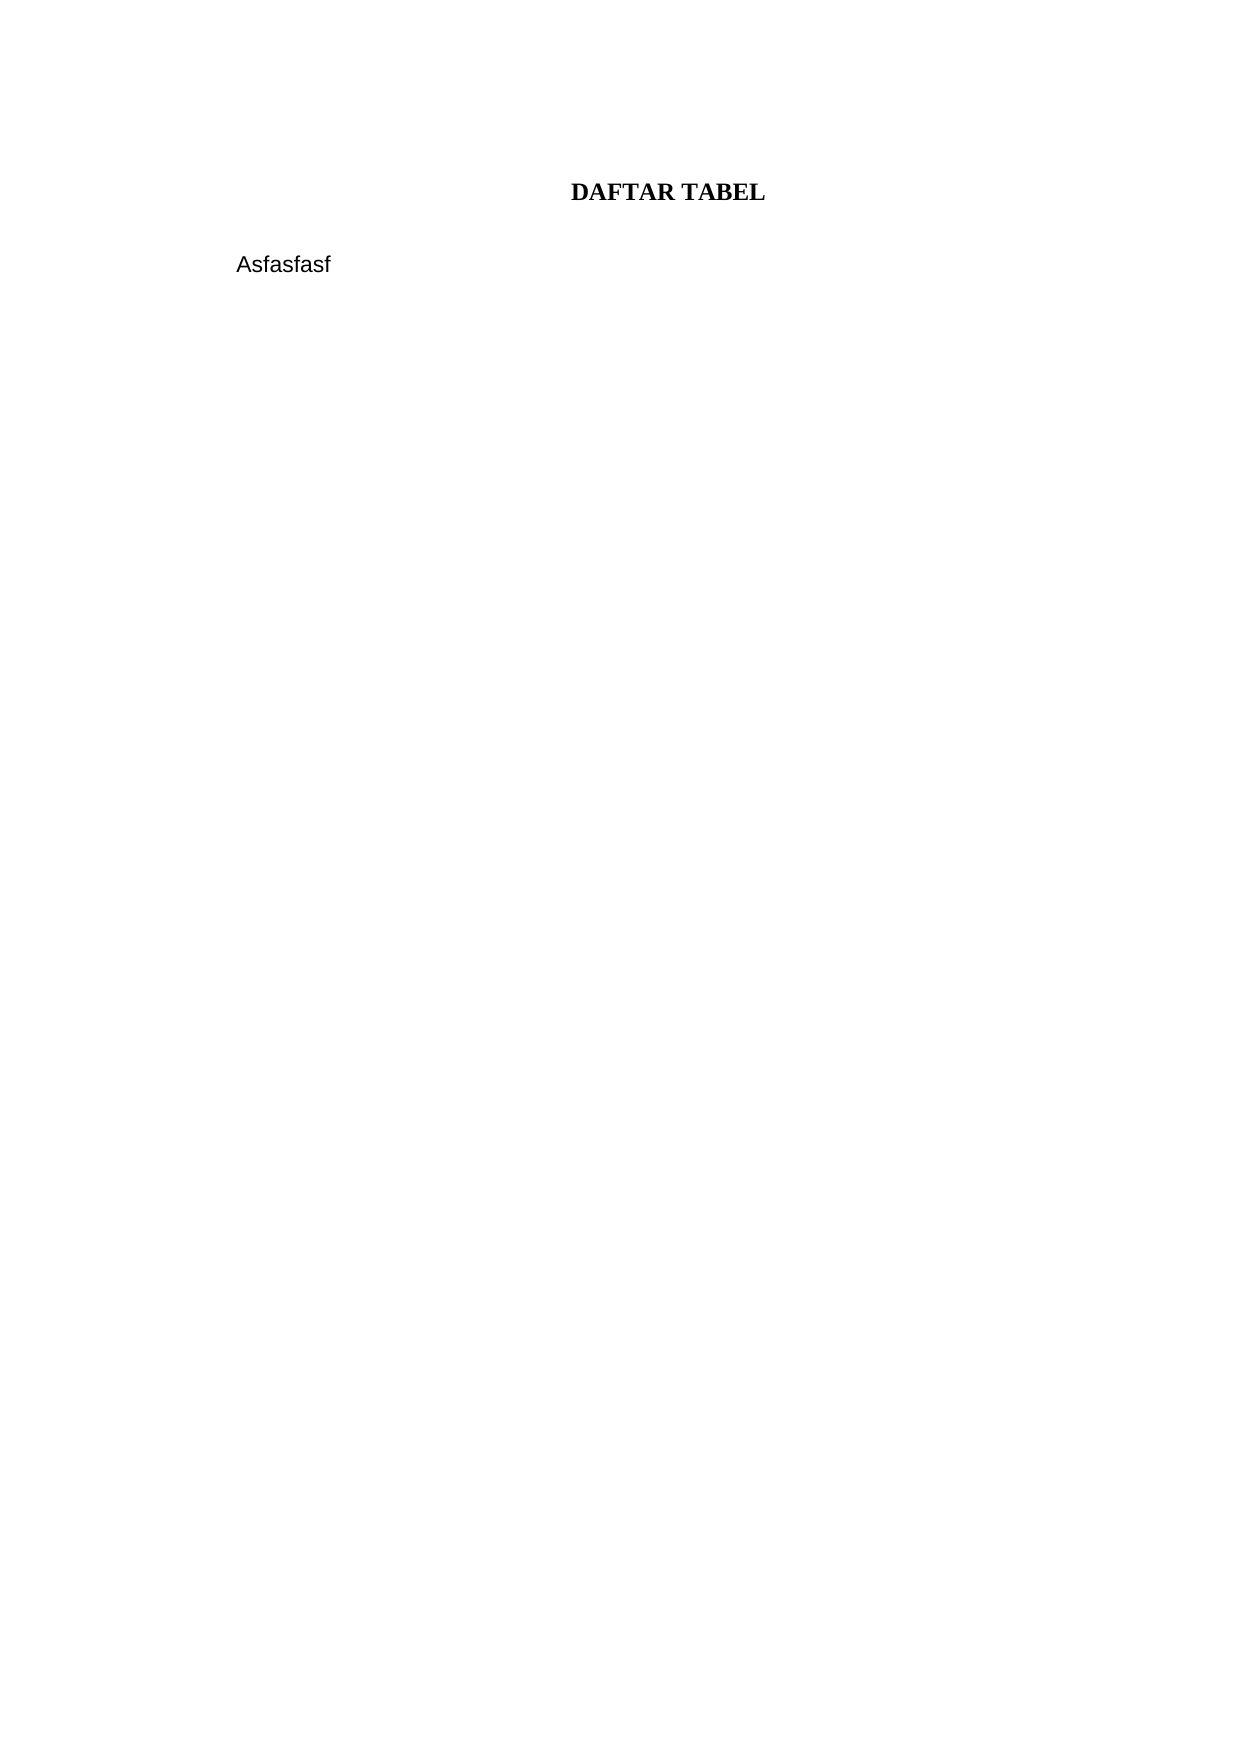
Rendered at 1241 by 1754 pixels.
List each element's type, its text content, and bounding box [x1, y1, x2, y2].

subtitle DAFTAR TABEL [274, 177, 1063, 206]
text Asfasfasf [236, 251, 1063, 277]
